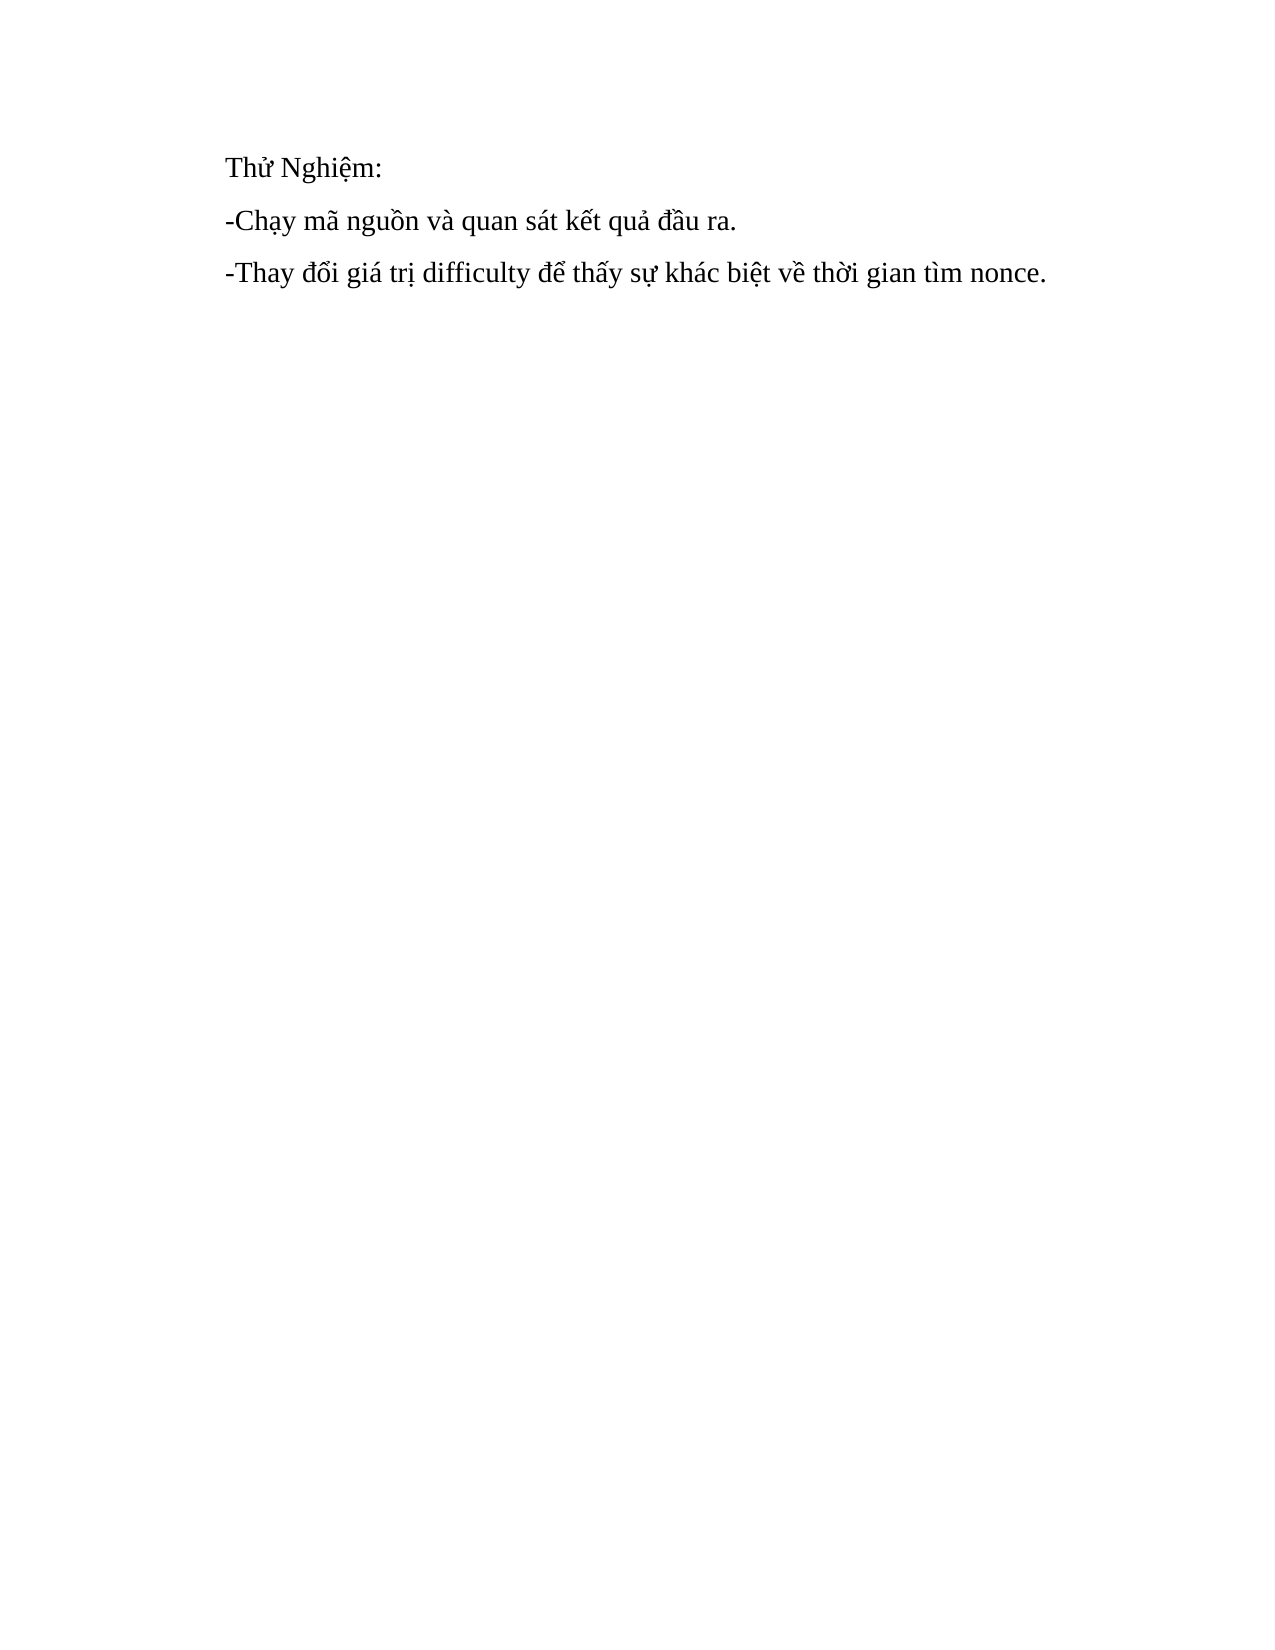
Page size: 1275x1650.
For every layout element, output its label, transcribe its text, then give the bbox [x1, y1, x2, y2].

text Thử Nghiệm: [150, 150, 1125, 183]
text -Chạy mã nguồn và quan sát kết quả đầu ra. [150, 203, 1125, 236]
text -Thay đổi giá trị difficulty để thấy sự khác biệt về thời gian tìm nonce. [150, 256, 1125, 289]
